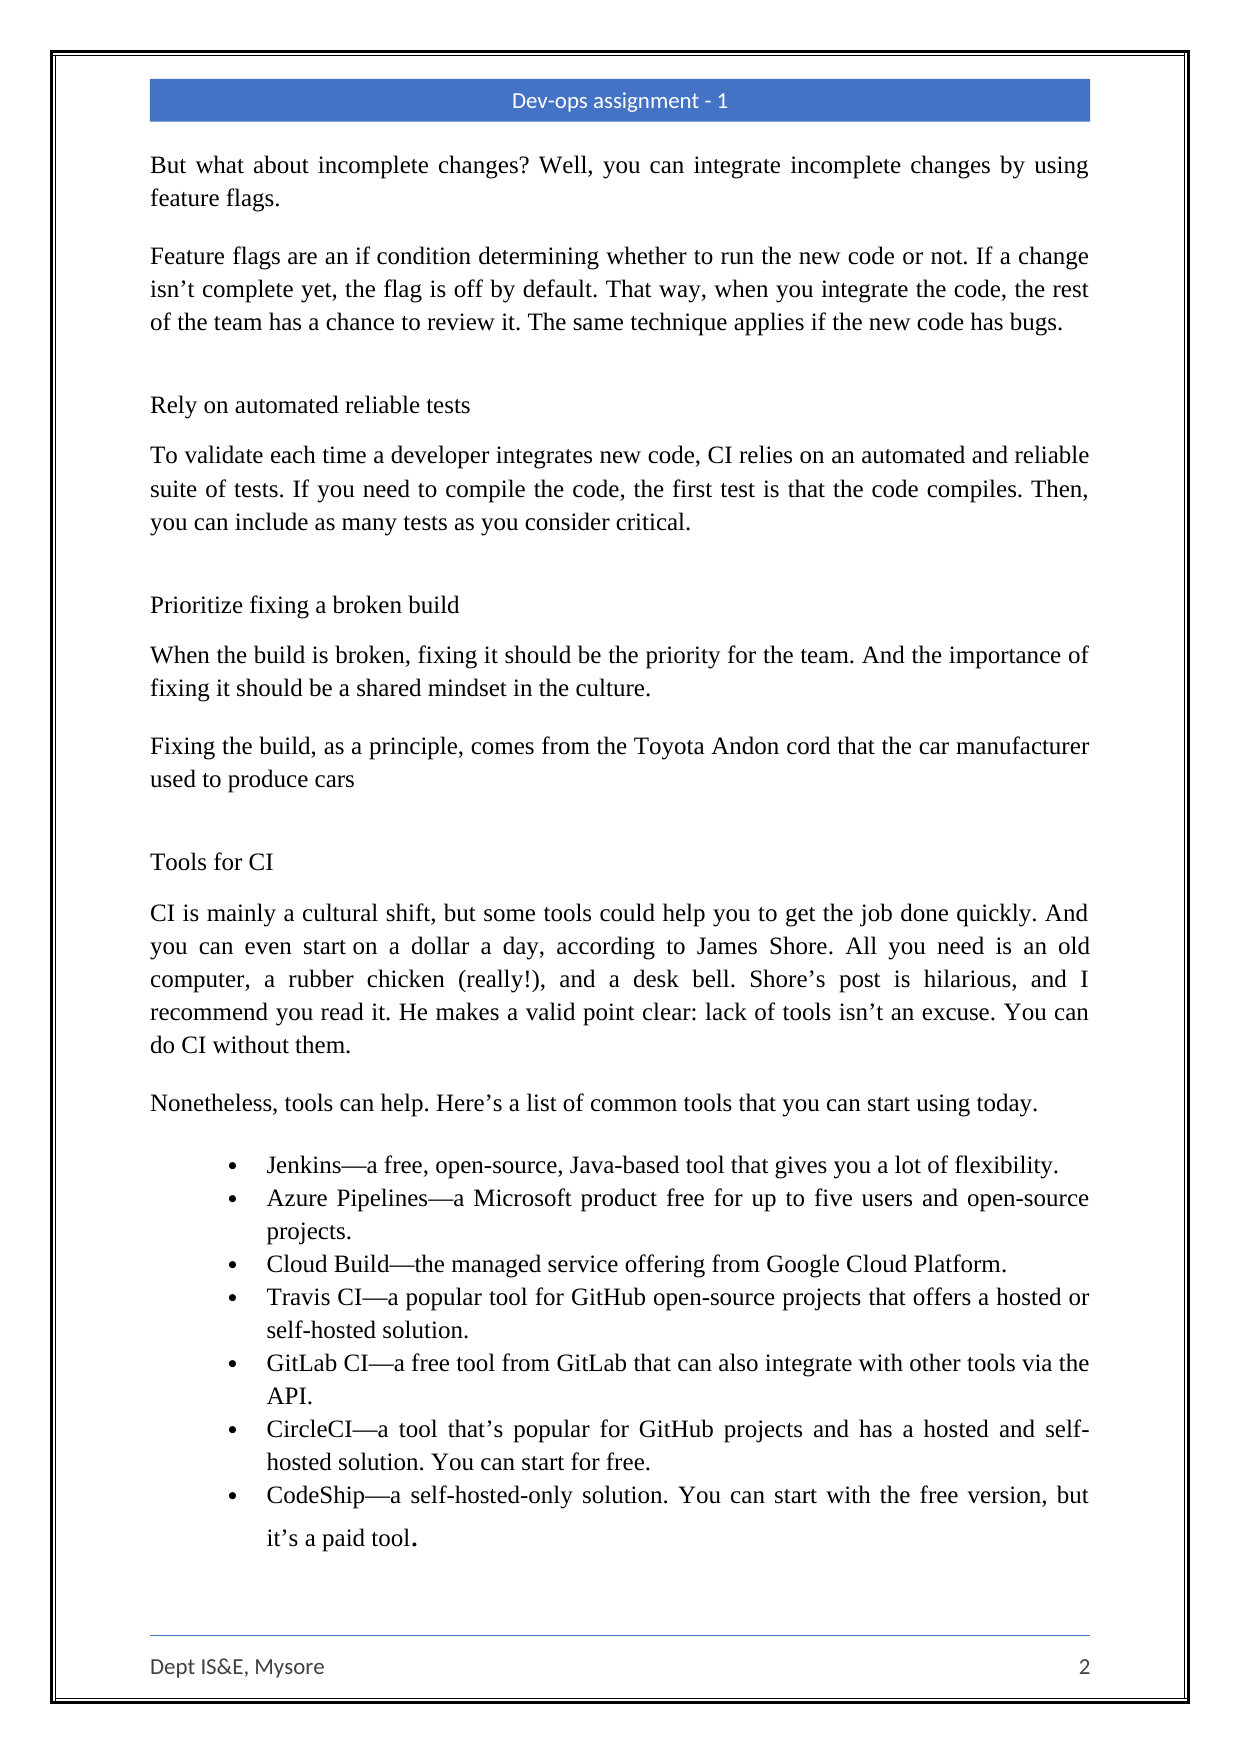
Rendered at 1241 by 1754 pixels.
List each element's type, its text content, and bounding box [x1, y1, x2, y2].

list CodeShip—a self-hosted-only solution. You can start with the free version, but it’s a paid tool. [229, 1480, 1090, 1553]
list Azure Pipelines—a Microsoft product free for up to five users and open-source projects. [229, 1183, 1090, 1245]
list Jenkins—a free, open-source, Java-based tool that gives you a lot of flexibility. [229, 1150, 1090, 1179]
text When the build is broken, fixing it should be the priority for the team. And the importance of fixing it should be a shared mindset in the culture. [150, 640, 1090, 702]
text To validate each time a developer integrates new code, CI relies on an automated and reliable suite of tests. If you need to compile the code, the first test is that the code compiles. Then, you can include as many tests as you consider critical. [150, 441, 1090, 535]
text Feature flags are an if condition determining whether to run the new code or not. If a change isn’t complete yet, the flag is off by default. That way, when you integrate the code, the rest of the team has a chance to review it. The same technique applies if the new code has bugs. [150, 241, 1090, 336]
text Nonetheless, tools can help. Here’s a list of common tools that you can start using today. [150, 1088, 1090, 1117]
subtitle Prioritize fixing a broken build [150, 590, 1090, 618]
list GitLab CI—a free tool from GitLab that can also integrate with other tools via the API. [229, 1348, 1090, 1410]
list Travis CI—a popular tool for GitHub open-source projects that offers a hosted or self-hosted solution. [229, 1282, 1090, 1344]
text But what about incomplete changes? Well, you can integrate incomplete changes by using feature flags. [150, 150, 1090, 212]
list Cloud Build—the managed service offering from Google Cloud Platform. [229, 1249, 1090, 1278]
text CI is mainly a cultural shift, but some tools could help you to get the job done quickly. And you can even start on a dollar a day, according to James Shore. All you need is an old computer, a rubber chicken (really!), and a desk bell. Shore’s post is hilarious, and I recommend you read it. He makes a valid point clear: lack of tools isn’t an excuse. You can do CI without them. [150, 898, 1090, 1059]
text Fixing the build, as a principle, comes from the Toyota Andon cord that the car manufacturer used to produce cars [150, 731, 1090, 793]
subtitle Tools for CI [150, 847, 1090, 876]
subtitle Rely on automated reliable tests [150, 390, 1090, 419]
list CircleCI—a tool that’s popular for GitHub projects and has a hosted and self-hosted solution. You can start for free. [229, 1414, 1090, 1476]
